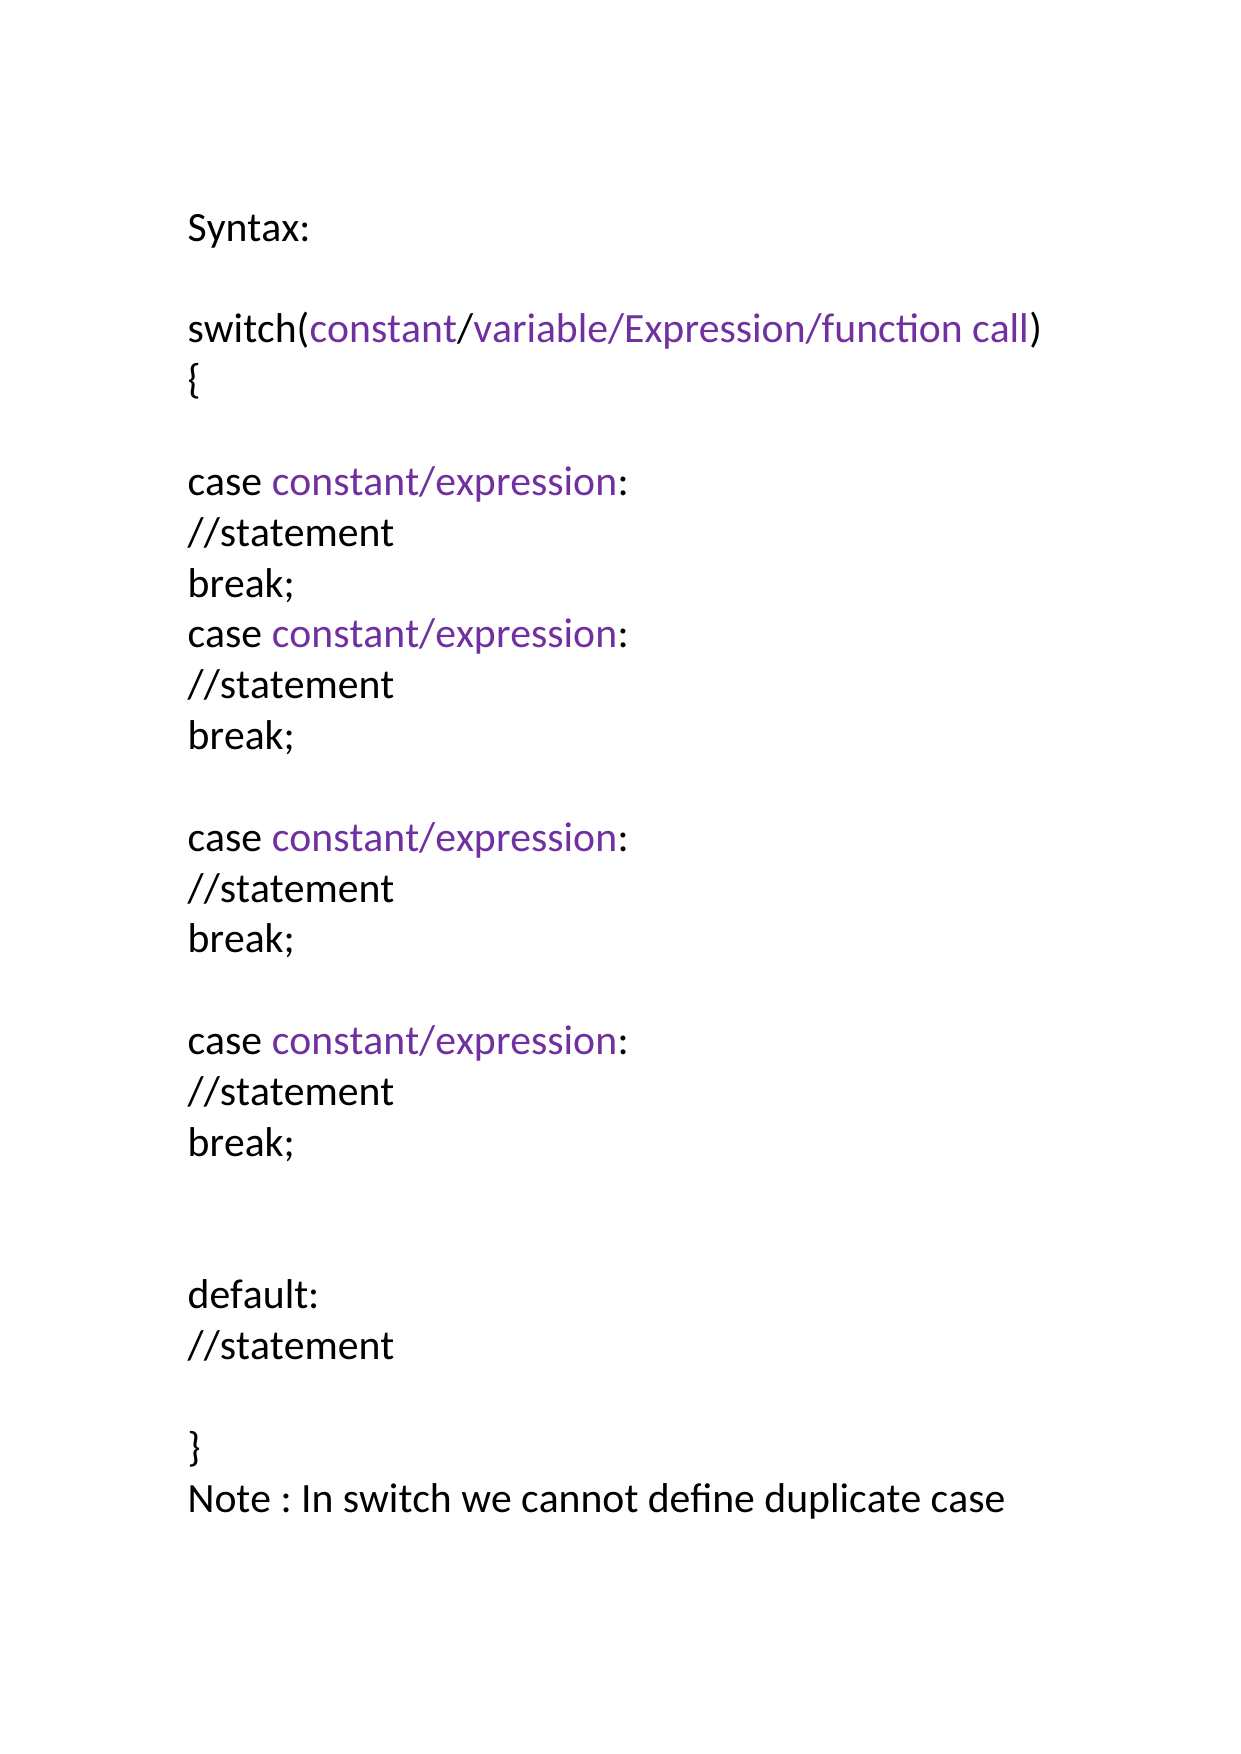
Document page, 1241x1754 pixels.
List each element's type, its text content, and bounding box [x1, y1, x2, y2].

text switch(constant/variable/Expression/function call){ [187, 302, 1053, 404]
text default: [187, 1268, 1053, 1319]
text case constant/expression: [187, 811, 1053, 862]
text Syntax: [187, 201, 1053, 252]
text break; [187, 557, 1053, 607]
text } [187, 1421, 1053, 1472]
text case constant/expression: [187, 607, 1053, 658]
text //statement [187, 506, 1053, 557]
text case constant/expression: [187, 455, 1053, 506]
text break; [187, 1116, 1053, 1167]
text //statement [187, 658, 1053, 709]
text case constant/expression: [187, 1014, 1053, 1065]
text //statement [187, 1319, 1053, 1370]
text break; [187, 912, 1053, 963]
text //statement [187, 1065, 1053, 1116]
text Note : In switch we cannot define duplicate case [187, 1472, 1053, 1522]
text break; [187, 709, 1053, 760]
text //statement [187, 862, 1053, 912]
